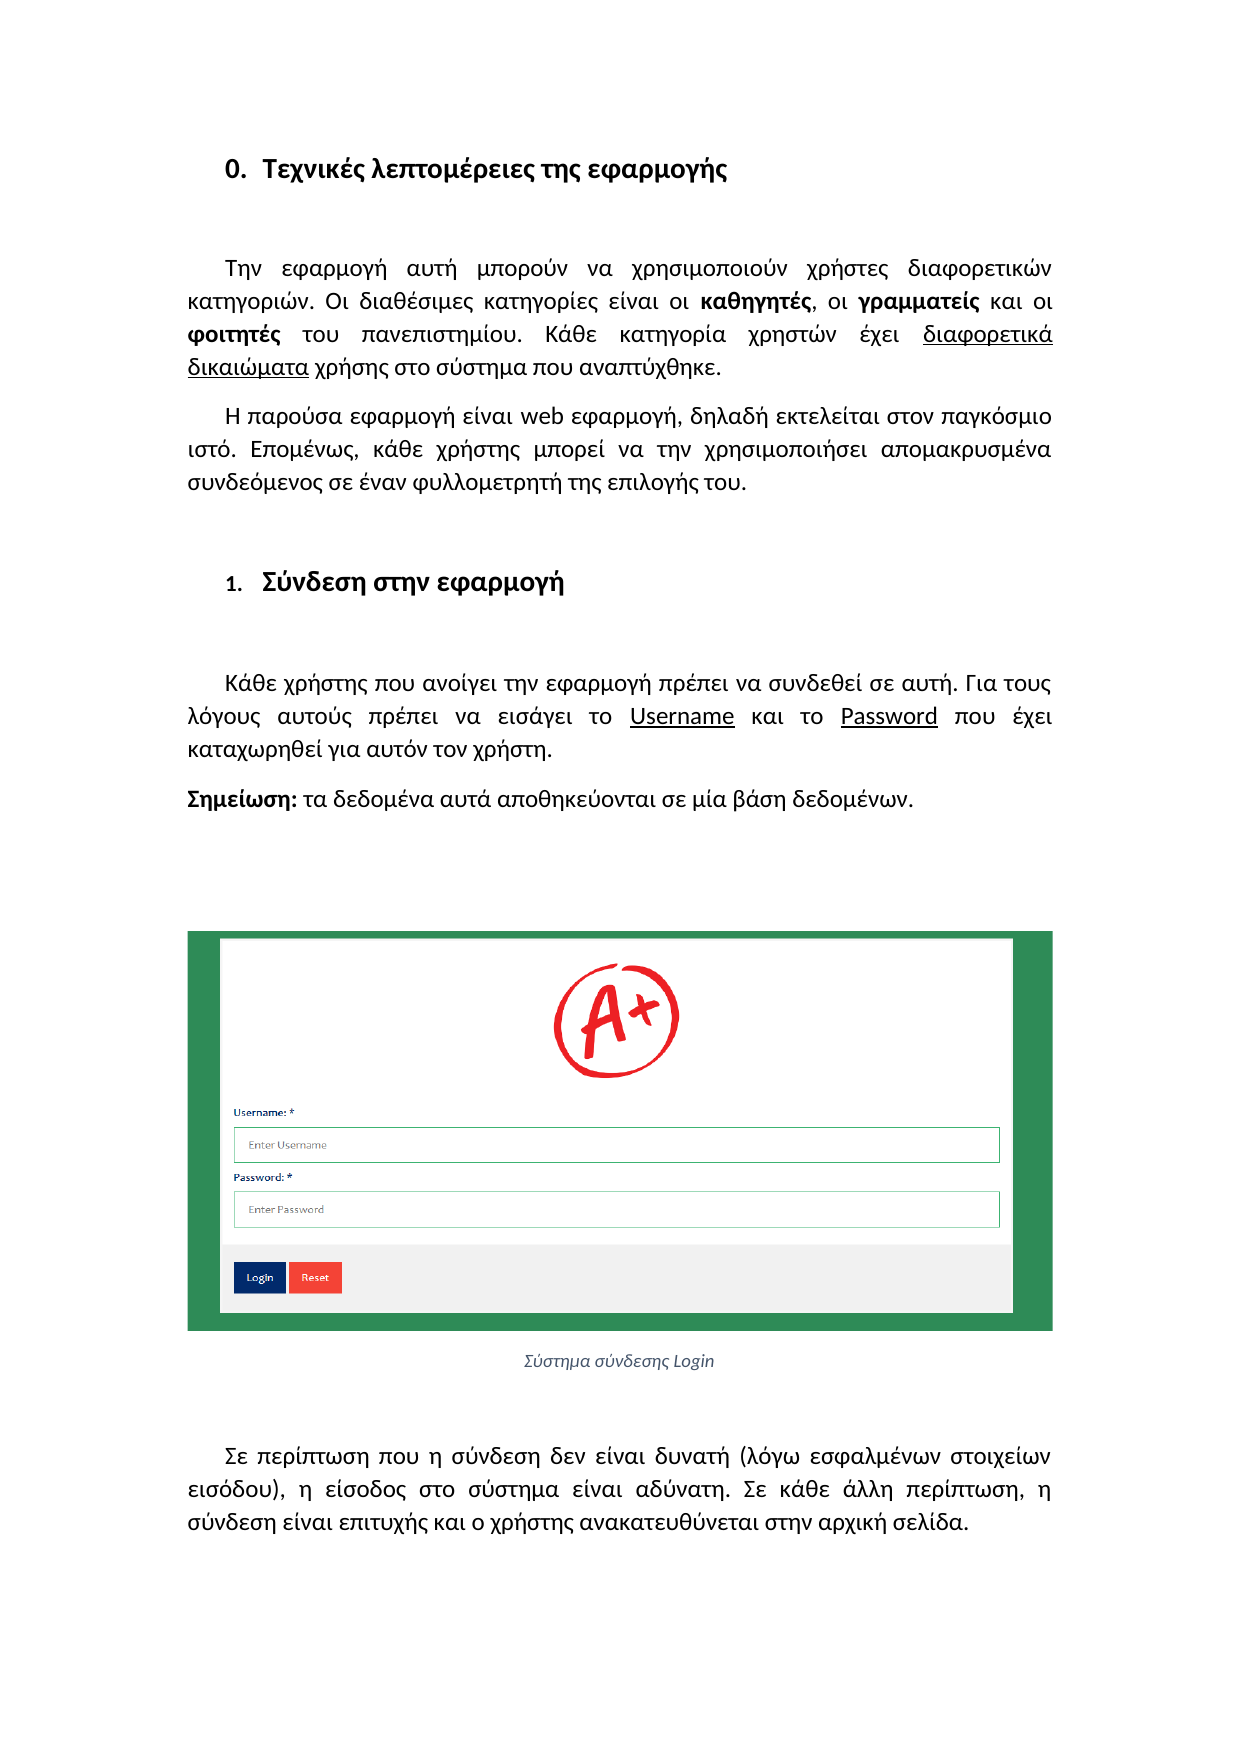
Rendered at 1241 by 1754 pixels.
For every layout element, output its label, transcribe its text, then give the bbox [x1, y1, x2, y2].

text Σε περίπτωση που η σύνδεση δεν είναι δυνατή (λόγω εσφαλμένων στοιχείων εισόδου), η είσοδος στο σύστημα είναι αδύνατη. Σε κάθε άλλη περίπτωση, η σύνδεση είναι επιτυχής και ο χρήστης ανακατευθύνεται στην αρχική σελίδα. [187, 1440, 1053, 1536]
picture [187, 931, 1053, 1331]
text Σύστημα σύνδεσης Login [187, 1349, 1053, 1372]
text Κάθε χρήστης που ανοίγει την εφαρμογή πρέπει να συνδεθεί σε αυτή. Για τους λόγους αυτούς πρέπει να εισάγει το Username και το Password που έχει καταχωρηθεί για αυτόν τον χρήστη. [187, 667, 1053, 764]
text Την εφαρμογή αυτή μπορούν να χρησιμοποιούν χρήστες διαφορετικών κατηγοριών. Οι διαθέσιμες κατηγορίες είναι οι καθηγητές, οι γραμματείς και οι φοιτητές του πανεπιστημίου. Κάθε κατηγορία χρηστών έχει διαφορετικά δικαιώματα χρήσης στο σύστημα που αναπτύχθηκε. [187, 252, 1053, 381]
text Σημείωση: τα δεδομένα αυτά αποθηκεύονται σε μία βάση δεδομένων. [187, 783, 1053, 813]
list Τεχνικές λεπτομέρειες της εφαρμογής [225, 150, 1053, 186]
list Σύνδεση στην εφαρμογή [225, 563, 1053, 598]
text Η παρούσα εφαρμογή είναι web εφαρμογή, δηλαδή εκτελείται στον παγκόσμιο ιστό. Επομένως, κάθε χρήστης μπορεί να την χρησιμοποιήσει απομακρυσμένα συνδεόμενος σε έναν φυλλομετρητή της επιλογής του. [187, 400, 1053, 497]
